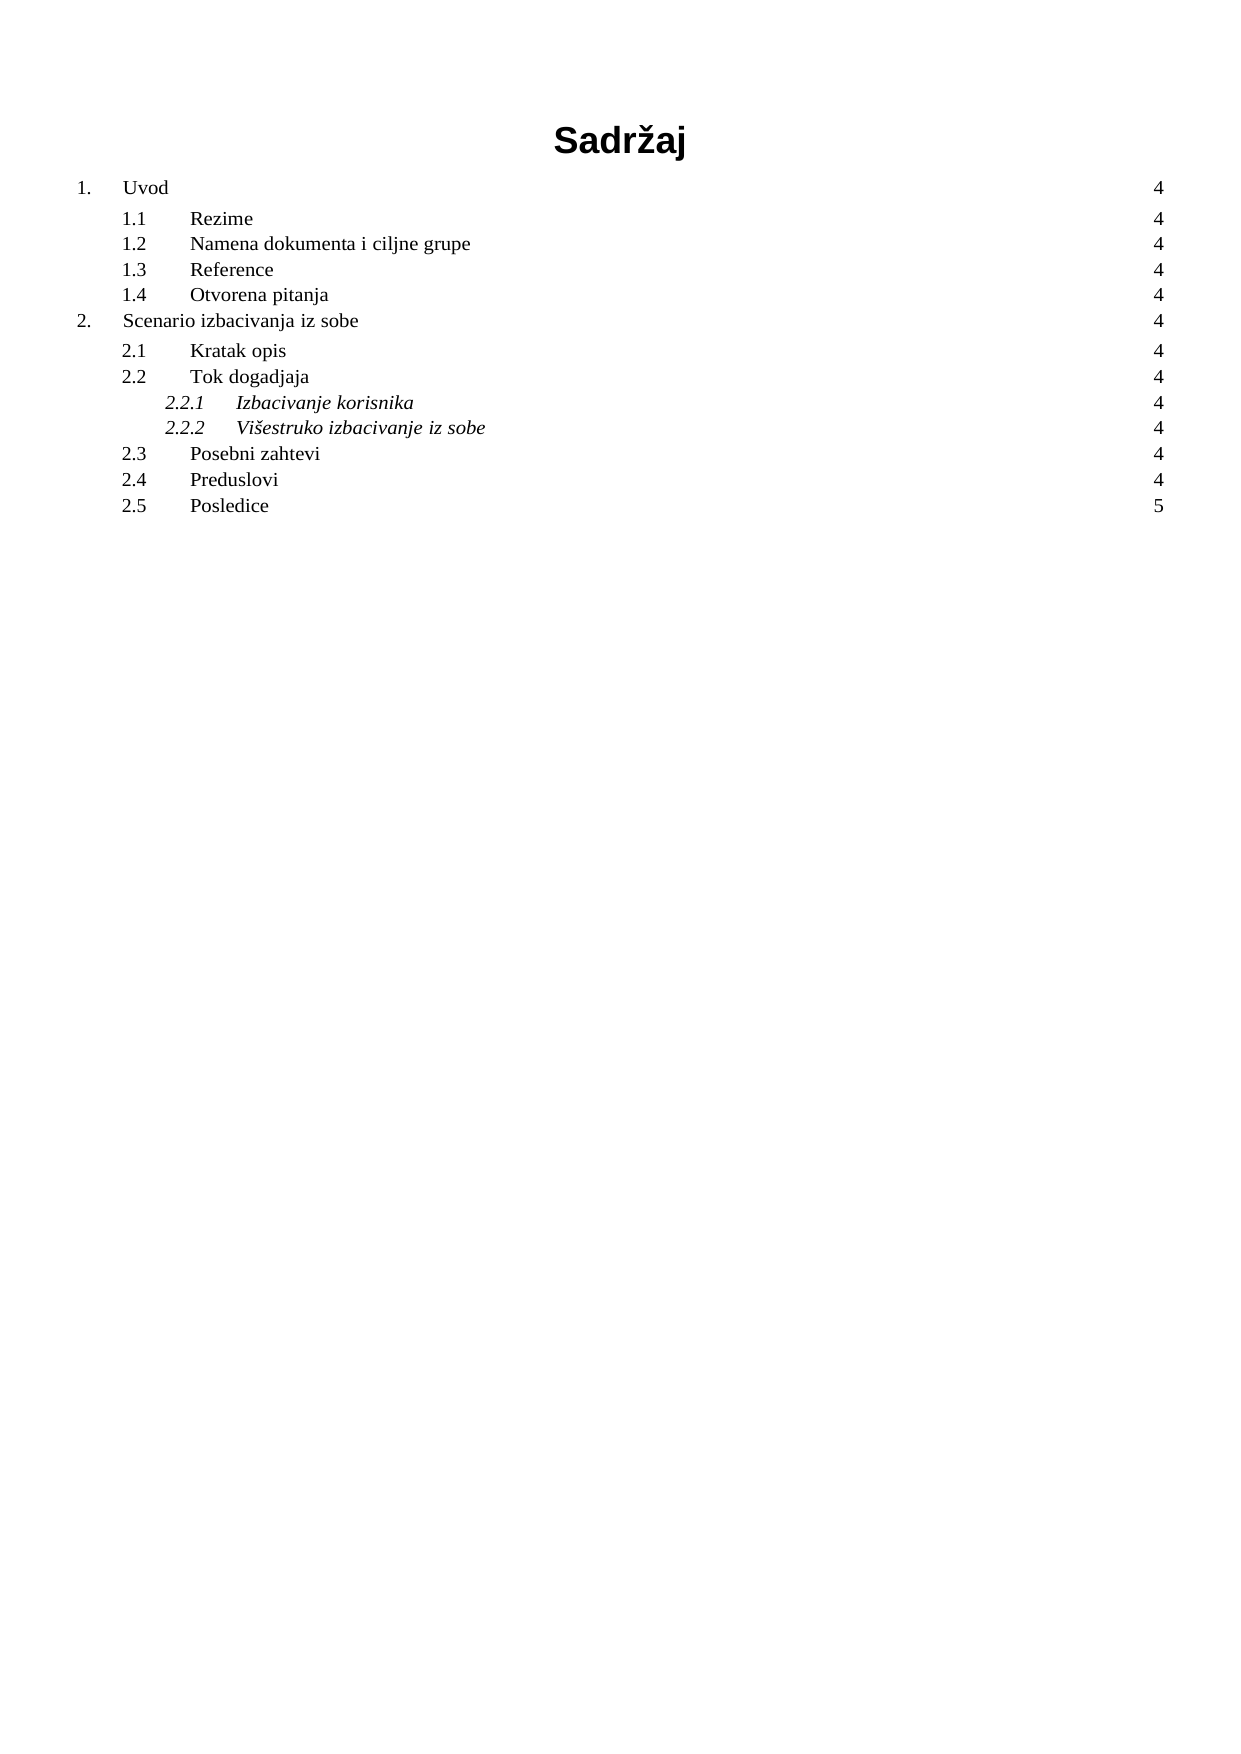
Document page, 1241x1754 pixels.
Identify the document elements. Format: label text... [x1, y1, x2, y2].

text Sadržaj [458, 118, 782, 161]
